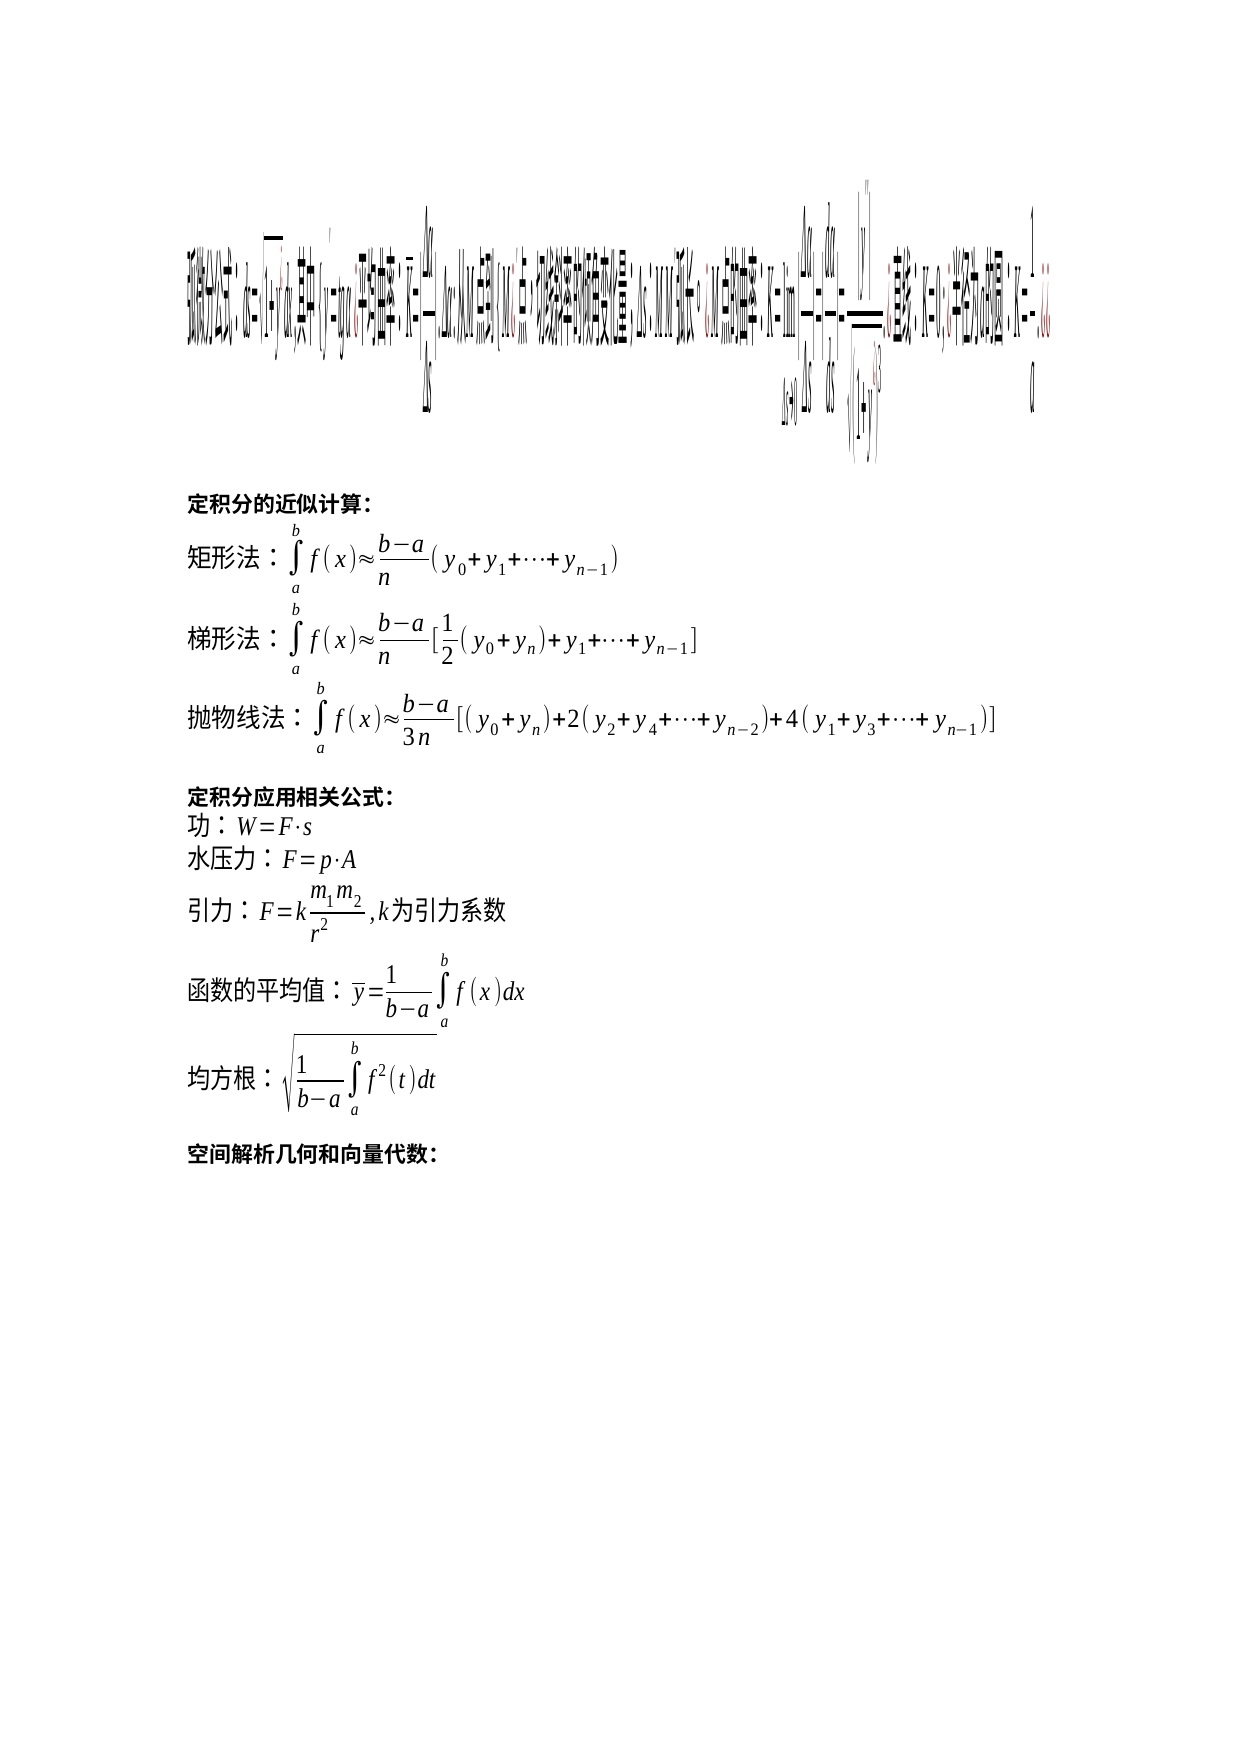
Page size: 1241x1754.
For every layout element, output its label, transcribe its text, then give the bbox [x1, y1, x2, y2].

text 定积分的近似计算： [187, 487, 1053, 519]
text 定积分应用相关公式： [187, 779, 1053, 812]
text 空间解析几何和向量代数： [187, 1137, 1053, 1169]
